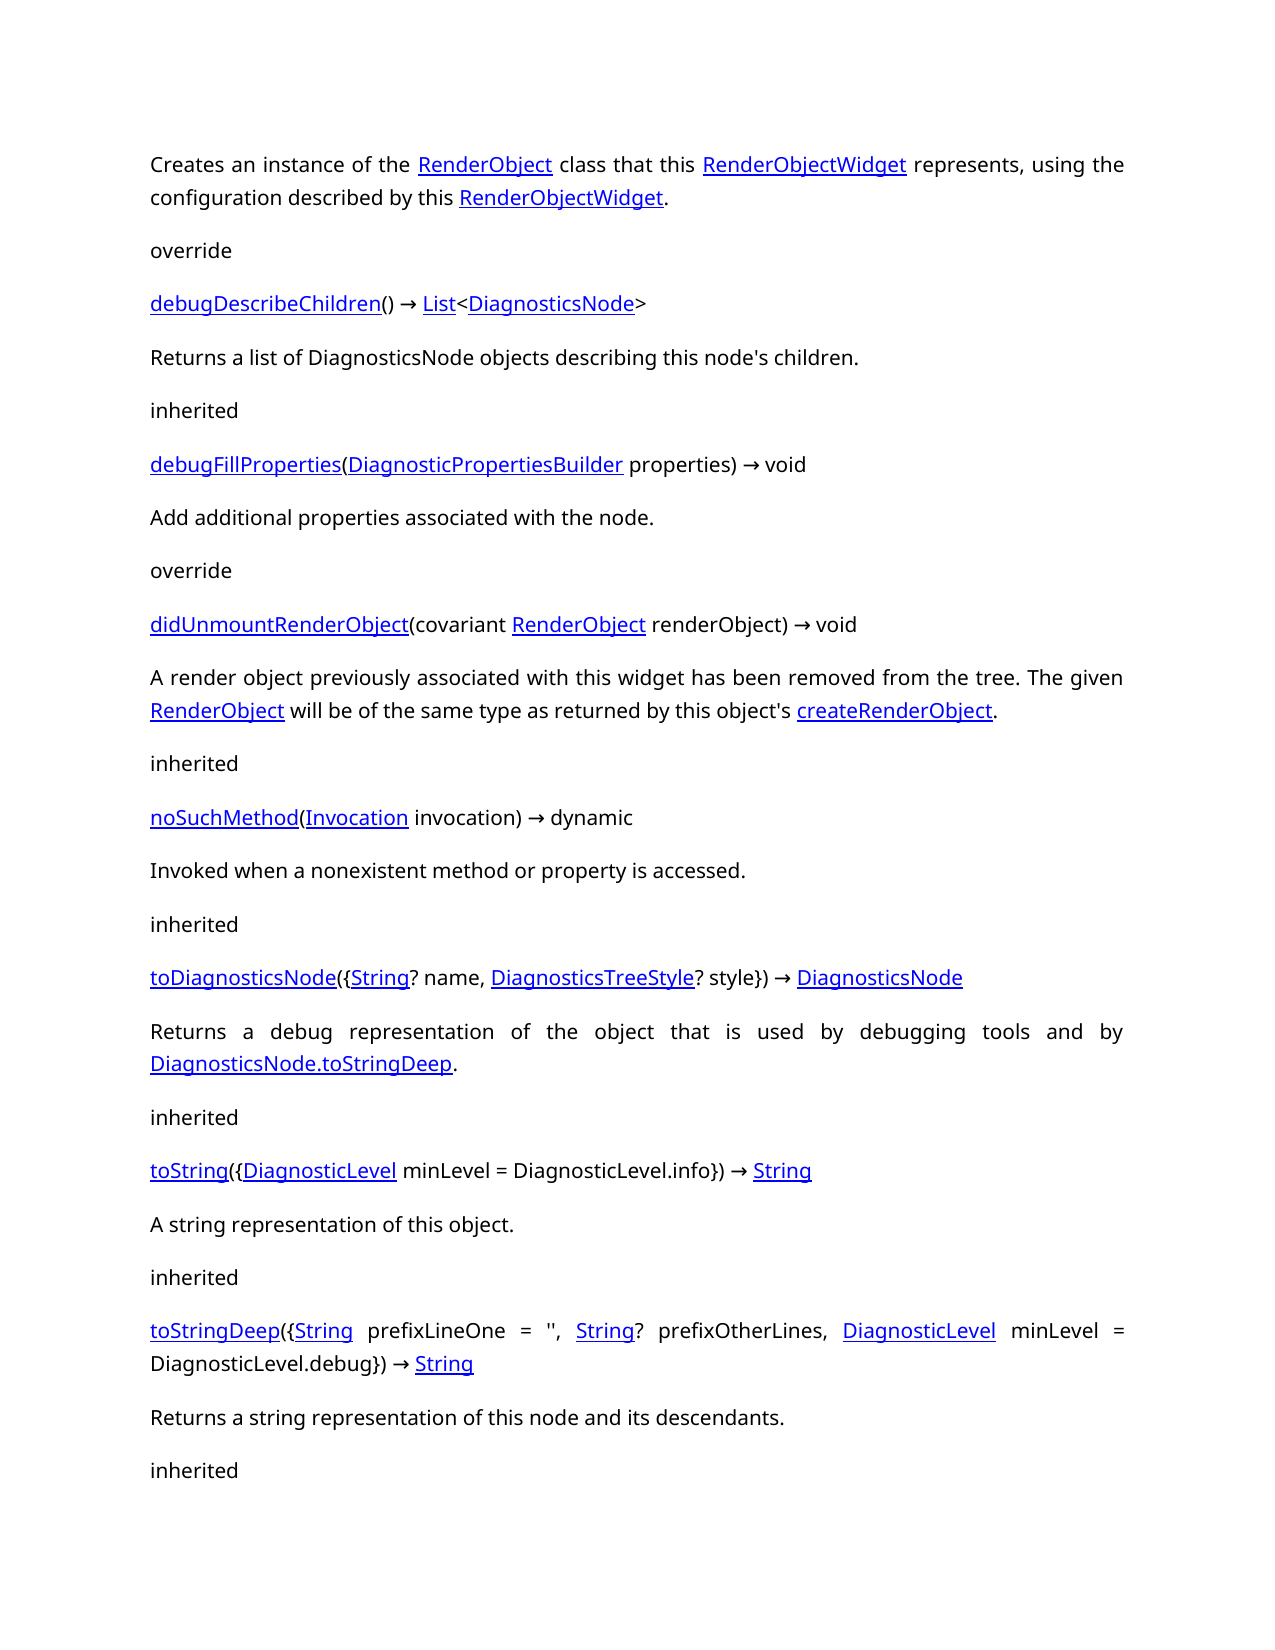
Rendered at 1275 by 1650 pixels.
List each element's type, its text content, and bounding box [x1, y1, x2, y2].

text Invoked when a nonexistent method or property is accessed. [150, 856, 1125, 885]
text override [150, 236, 1125, 264]
text A string representation of this object. [150, 1210, 1125, 1238]
text inherited [150, 396, 1125, 425]
text A render object previously associated with this widget has been removed from the tree. The given RenderObject will be of the same type as returned by this object's createRenderObject. [150, 663, 1125, 724]
text override [150, 557, 1125, 585]
text Add additional properties associated with the node. [150, 503, 1125, 532]
text debugFillProperties(DiagnosticPropertiesBuilder properties) → void [150, 450, 1125, 478]
text Creates an instance of the RenderObject class that this RenderObjectWidget represents, using the configuration described by this RenderObjectWidget. [150, 150, 1125, 211]
text debugDescribeChildren() → List<DiagnosticsNode> [150, 289, 1125, 318]
text inherited [150, 910, 1125, 938]
text inherited [150, 1263, 1125, 1292]
text toStringDeep({String prefixLineOne = '', String? prefixOtherLines, DiagnosticLevel minLevel = DiagnosticLevel.debug}) → String [150, 1317, 1125, 1378]
text inherited [150, 1103, 1125, 1131]
text toDiagnosticsNode({String? name, DiagnosticsTreeStyle? style}) → DiagnosticsNode [150, 963, 1125, 992]
text didUnmountRenderObject(covariant RenderObject renderObject) → void [150, 610, 1125, 638]
text Returns a string representation of this node and its descendants. [150, 1403, 1125, 1431]
text inherited [150, 749, 1125, 778]
text Returns a list of DiagnosticsNode objects describing this node's children. [150, 343, 1125, 371]
text noSuchMethod(Invocation invocation) → dynamic [150, 803, 1125, 831]
text toString({DiagnosticLevel minLevel = DiagnosticLevel.info}) → String [150, 1156, 1125, 1185]
text inherited [150, 1456, 1125, 1484]
text Returns a debug representation of the object that is used by debugging tools and by DiagnosticsNode.toStringDeep. [150, 1017, 1125, 1078]
